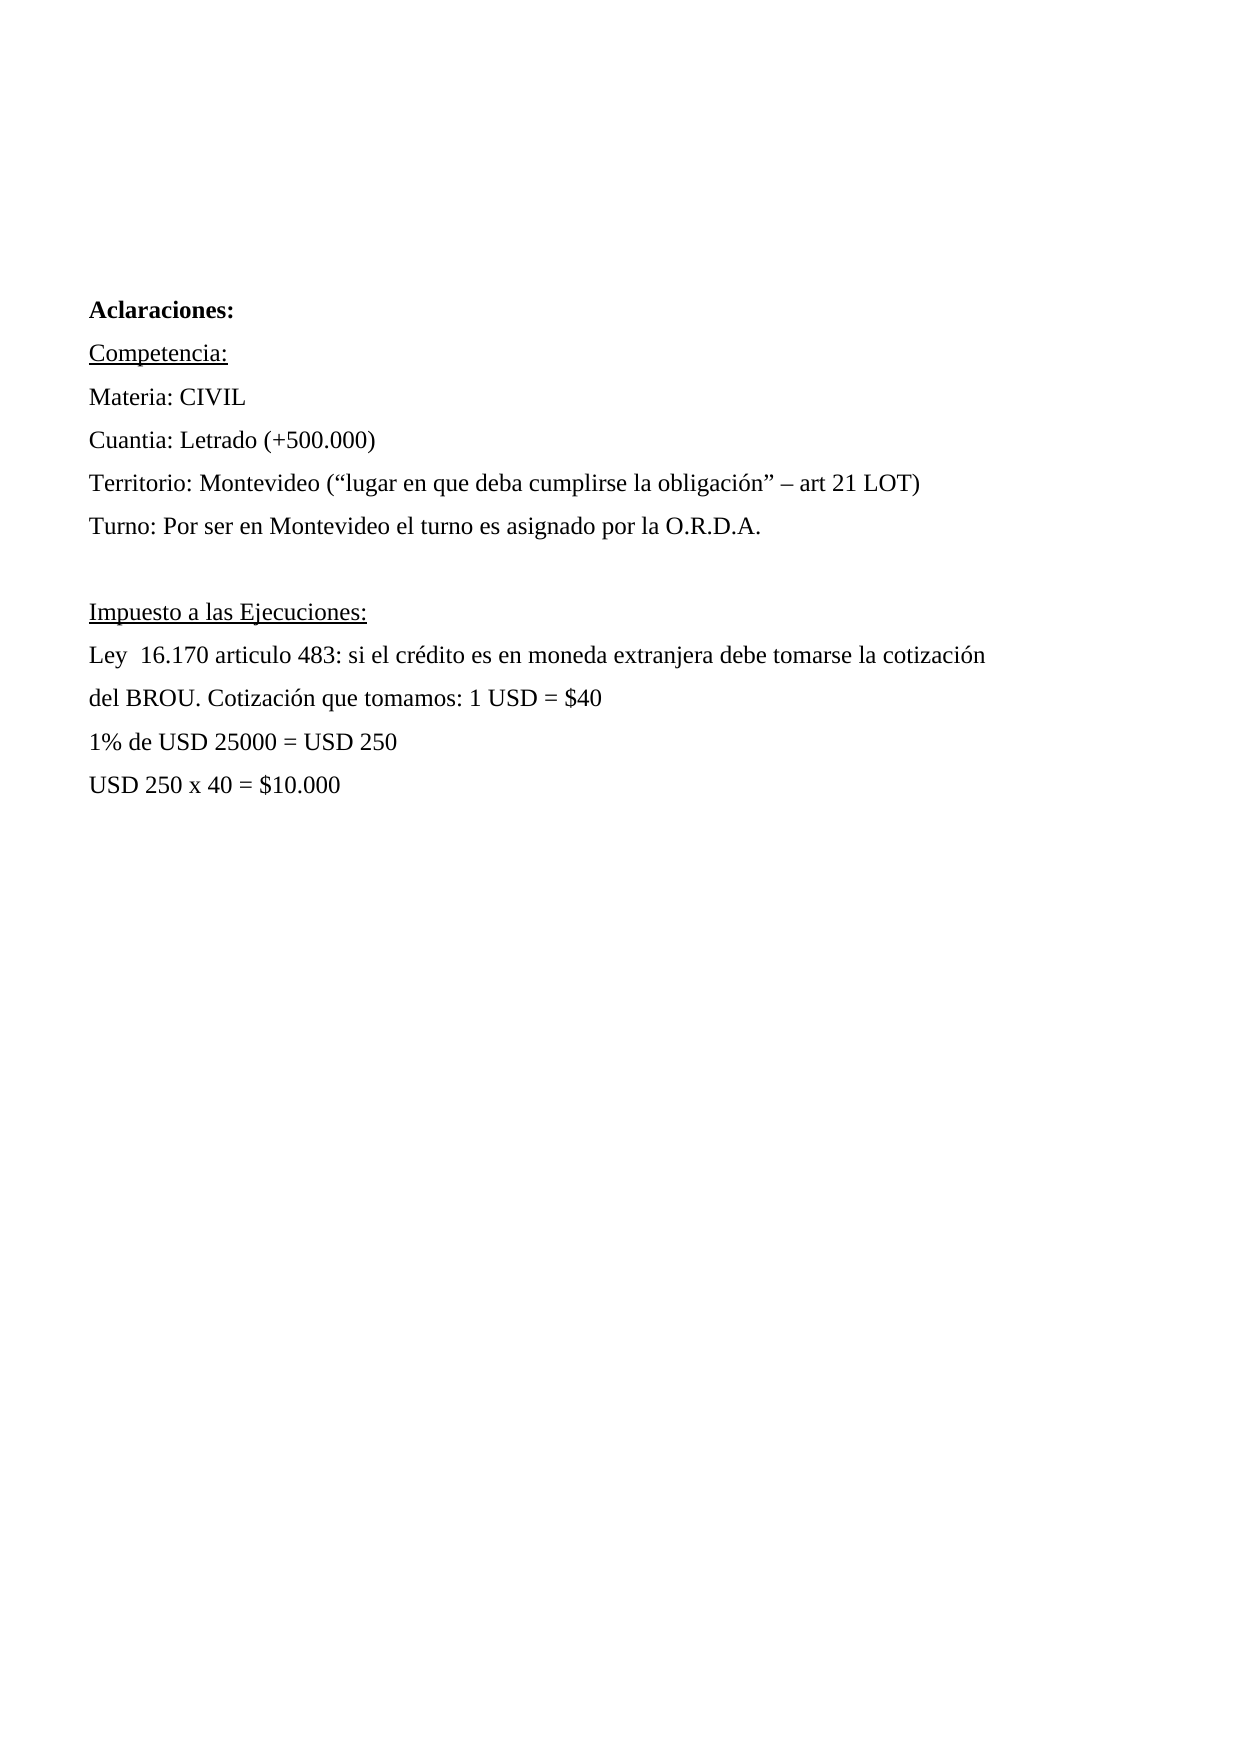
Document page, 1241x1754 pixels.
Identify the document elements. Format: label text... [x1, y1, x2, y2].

text Territorio: Montevideo (“lugar en que deba cumplirse la obligación” – art 21 LOT) [89, 468, 1004, 497]
text Impuesto a las Ejecuciones: [89, 597, 1004, 626]
text 1% de USD 25000 = USD 250 [89, 727, 1004, 755]
text Cuantia: Letrado (+500.000) [89, 425, 1004, 453]
text Aclaraciones: [89, 295, 1004, 324]
text Materia: CIVIL [89, 382, 1004, 410]
text Turno: Por ser en Montevideo el turno es asignado por la O.R.D.A. [89, 511, 1004, 540]
text Ley 16.170 articulo 483: si el crédito es en moneda extranjera debe tomarse la cotización del BROU. Cotización que tomamos: 1 USD = $40 [89, 640, 1004, 712]
text USD 250 x 40 = $10.000 [89, 770, 1004, 798]
text Competencia: [89, 338, 1004, 367]
